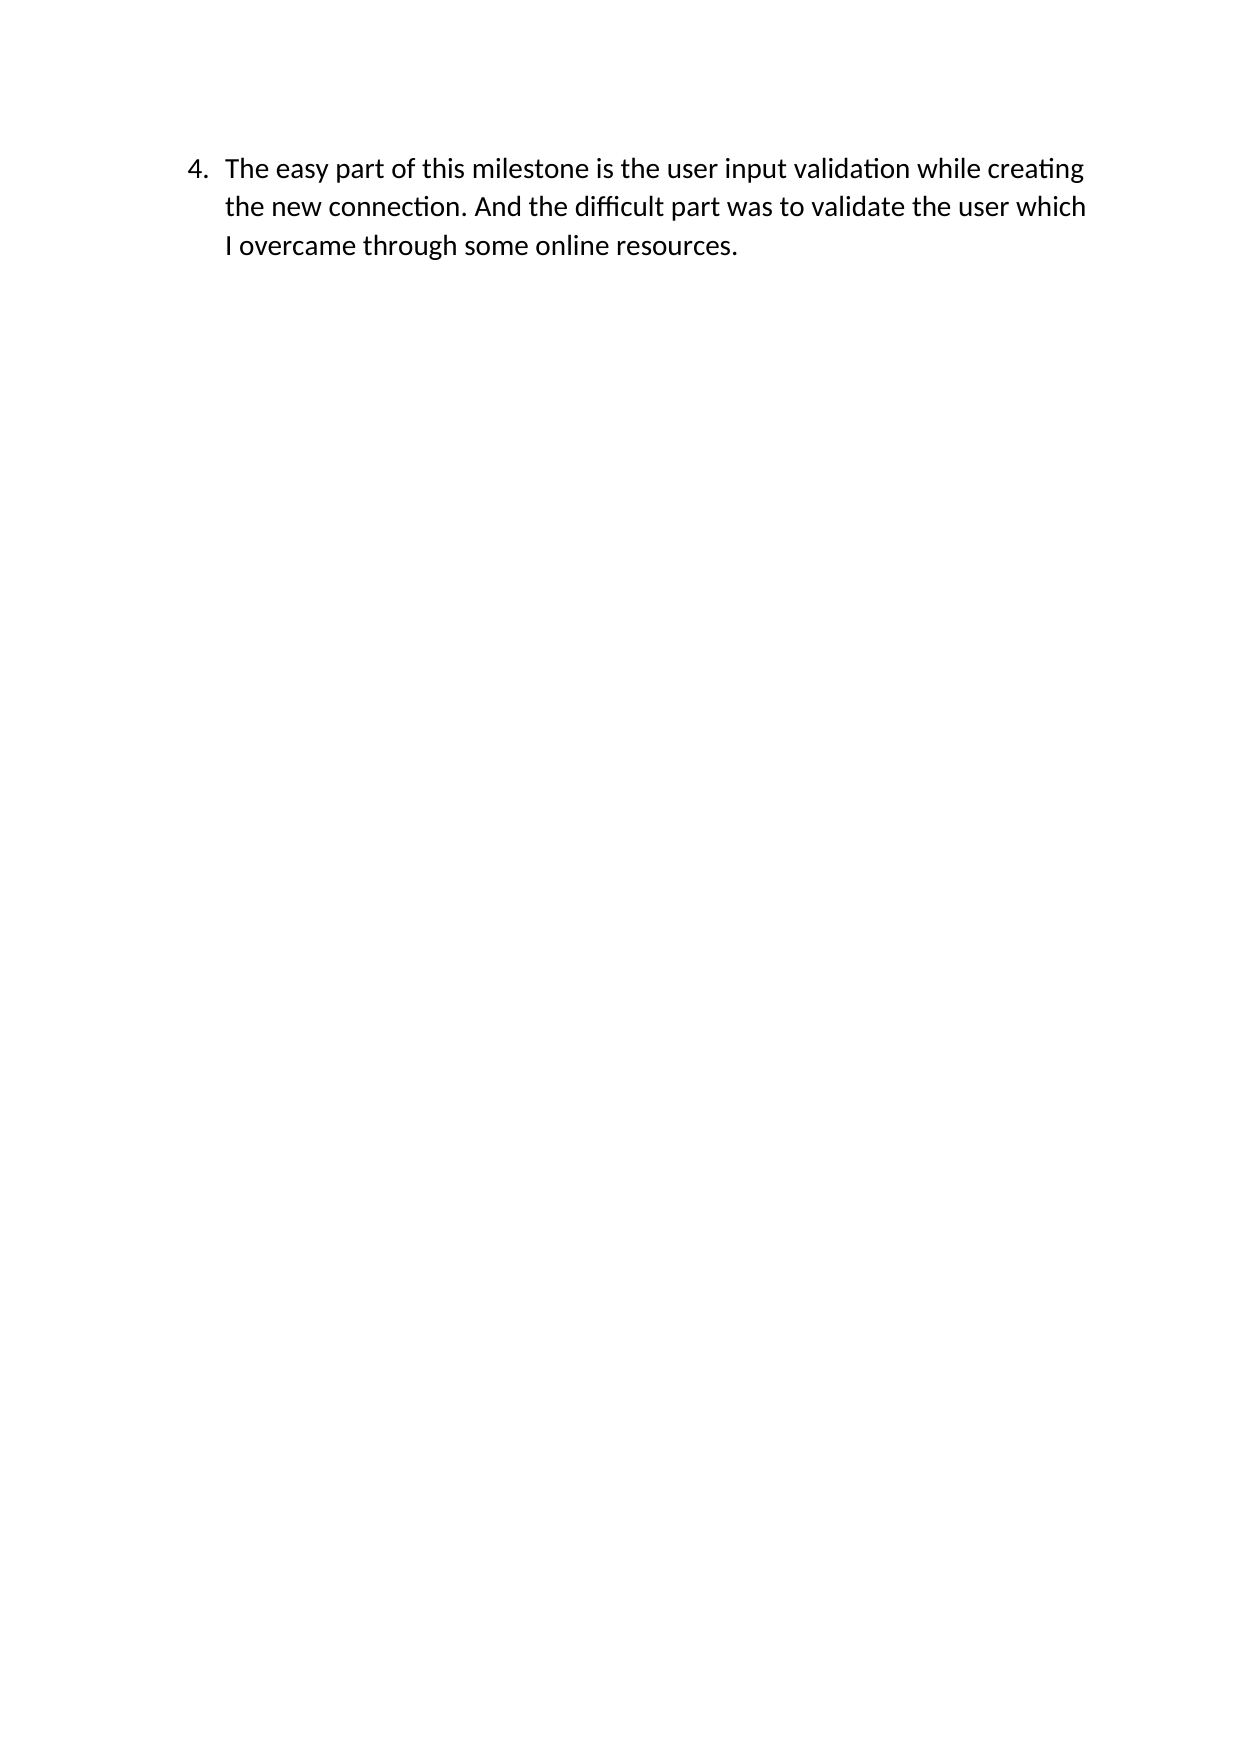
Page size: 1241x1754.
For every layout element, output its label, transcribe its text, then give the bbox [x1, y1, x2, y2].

list The easy part of this milestone is the user input validation while creating the new connection. And the difficult part was to validate the user which I overcame through some online resources. [187, 150, 1090, 262]
